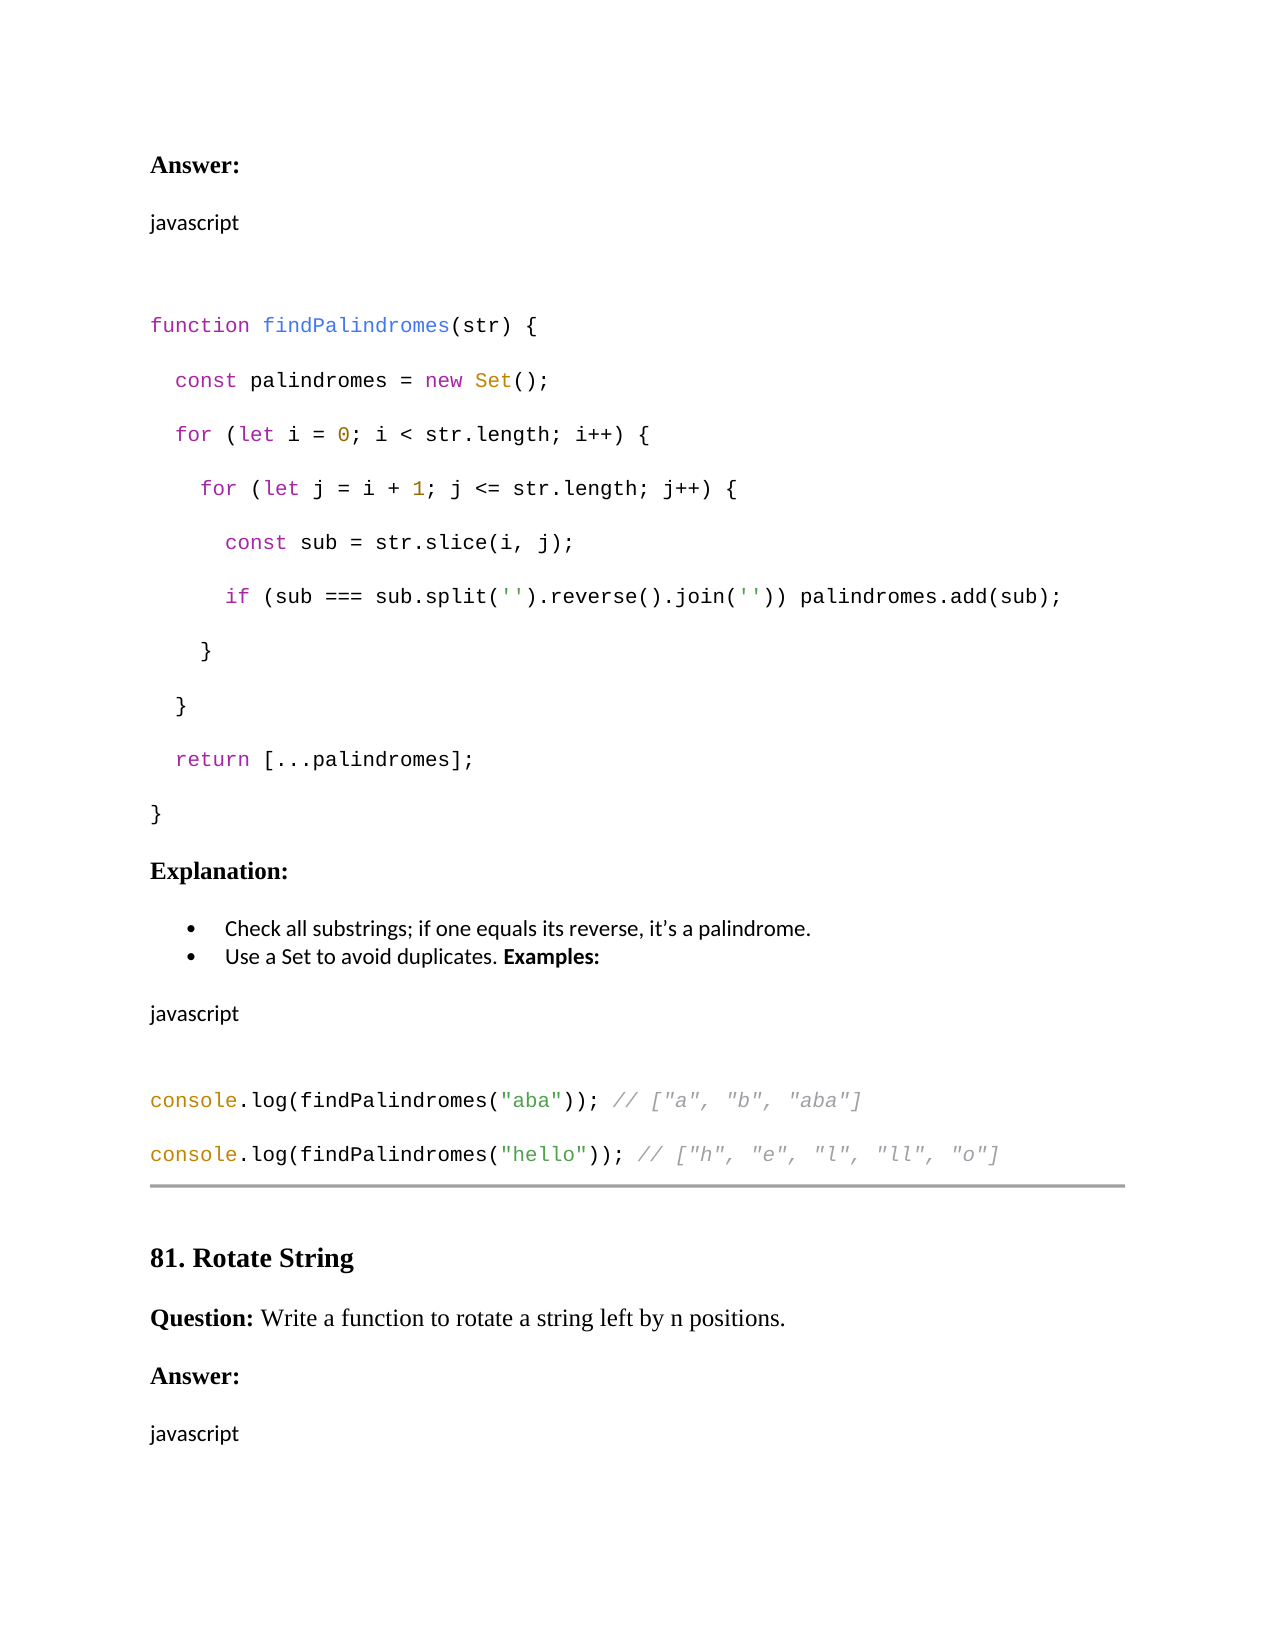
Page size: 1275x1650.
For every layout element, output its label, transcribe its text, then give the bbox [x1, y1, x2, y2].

list Check all substrings; if one equals its reverse, it’s a palindrome. [187, 914, 1125, 942]
text } [150, 789, 1125, 827]
text for (let j = i + 1; j <= str.length; j++) { [150, 464, 1125, 502]
text Answer: [150, 1361, 1125, 1390]
text if (sub === sub.split('').reverse().join('')) palindromes.add(sub); [150, 572, 1125, 610]
text javascript [150, 999, 1125, 1027]
text Answer: [150, 150, 1125, 179]
text Question: Write a function to rotate a string left by n positions. [150, 1303, 1125, 1332]
text const palindromes = new Set(); [150, 356, 1125, 393]
text console.log(findPalindromes("hello")); // ["h", "e", "l", "ll", "o"] [150, 1130, 1125, 1168]
text } [150, 681, 1125, 718]
list Use a Set to avoid duplicates. Examples: [187, 942, 1125, 970]
text const sub = str.slice(i, j); [150, 518, 1125, 556]
text javascript [150, 208, 1125, 236]
text function findPalindromes(str) { [150, 302, 1125, 339]
text for (let i = 0; i < str.length; i++) { [150, 410, 1125, 447]
text return [...palindromes]; [150, 735, 1125, 772]
subtitle 81. Rotate String [150, 1242, 1125, 1274]
text javascript [150, 1419, 1125, 1447]
text } [150, 627, 1125, 664]
text Explanation: [150, 856, 1125, 884]
text console.log(findPalindromes("aba")); // ["a", "b", "aba"] [150, 1076, 1125, 1113]
